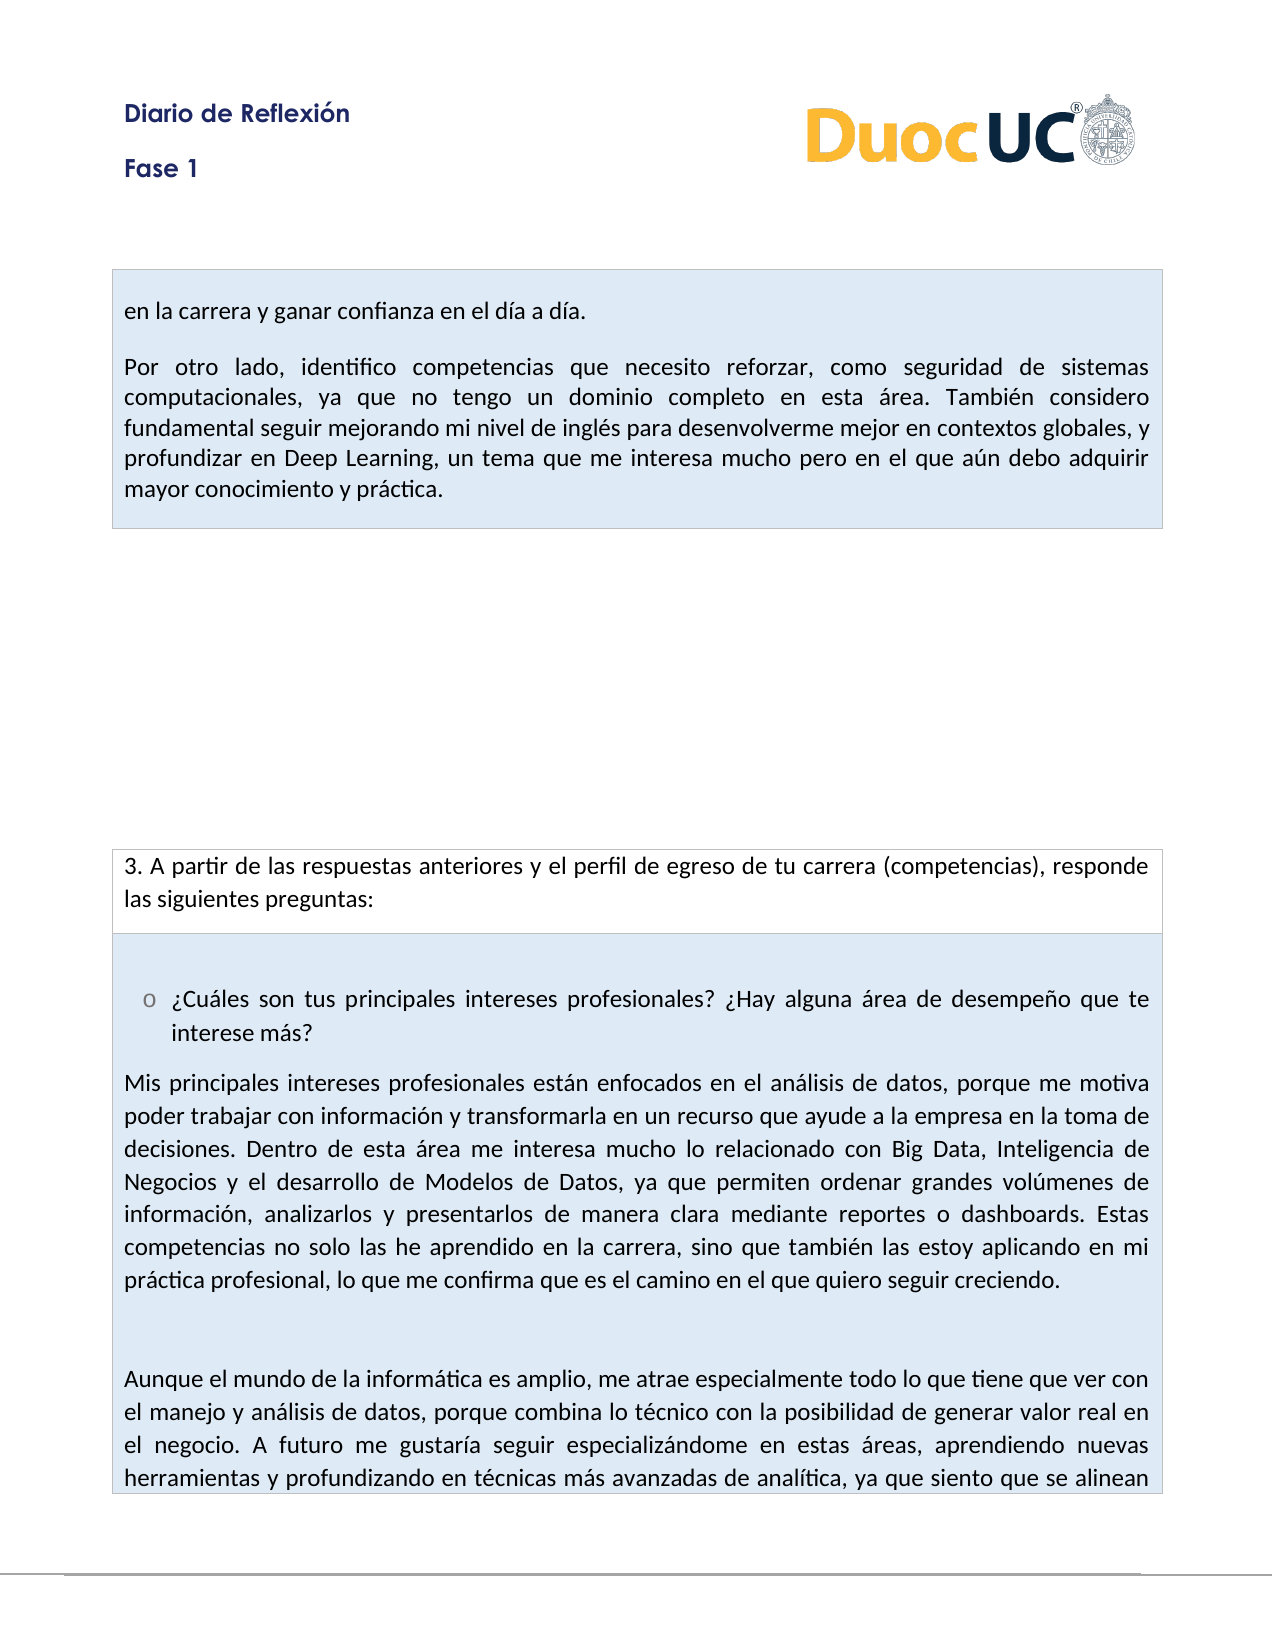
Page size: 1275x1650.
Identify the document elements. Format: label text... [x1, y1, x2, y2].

table_header 3. A partir de las respuestas anteriores y el perfil de egreso de tu carrera (competencias), responde las siguientes preguntas: [113, 850, 1162, 933]
picture [807, 94, 1135, 165]
